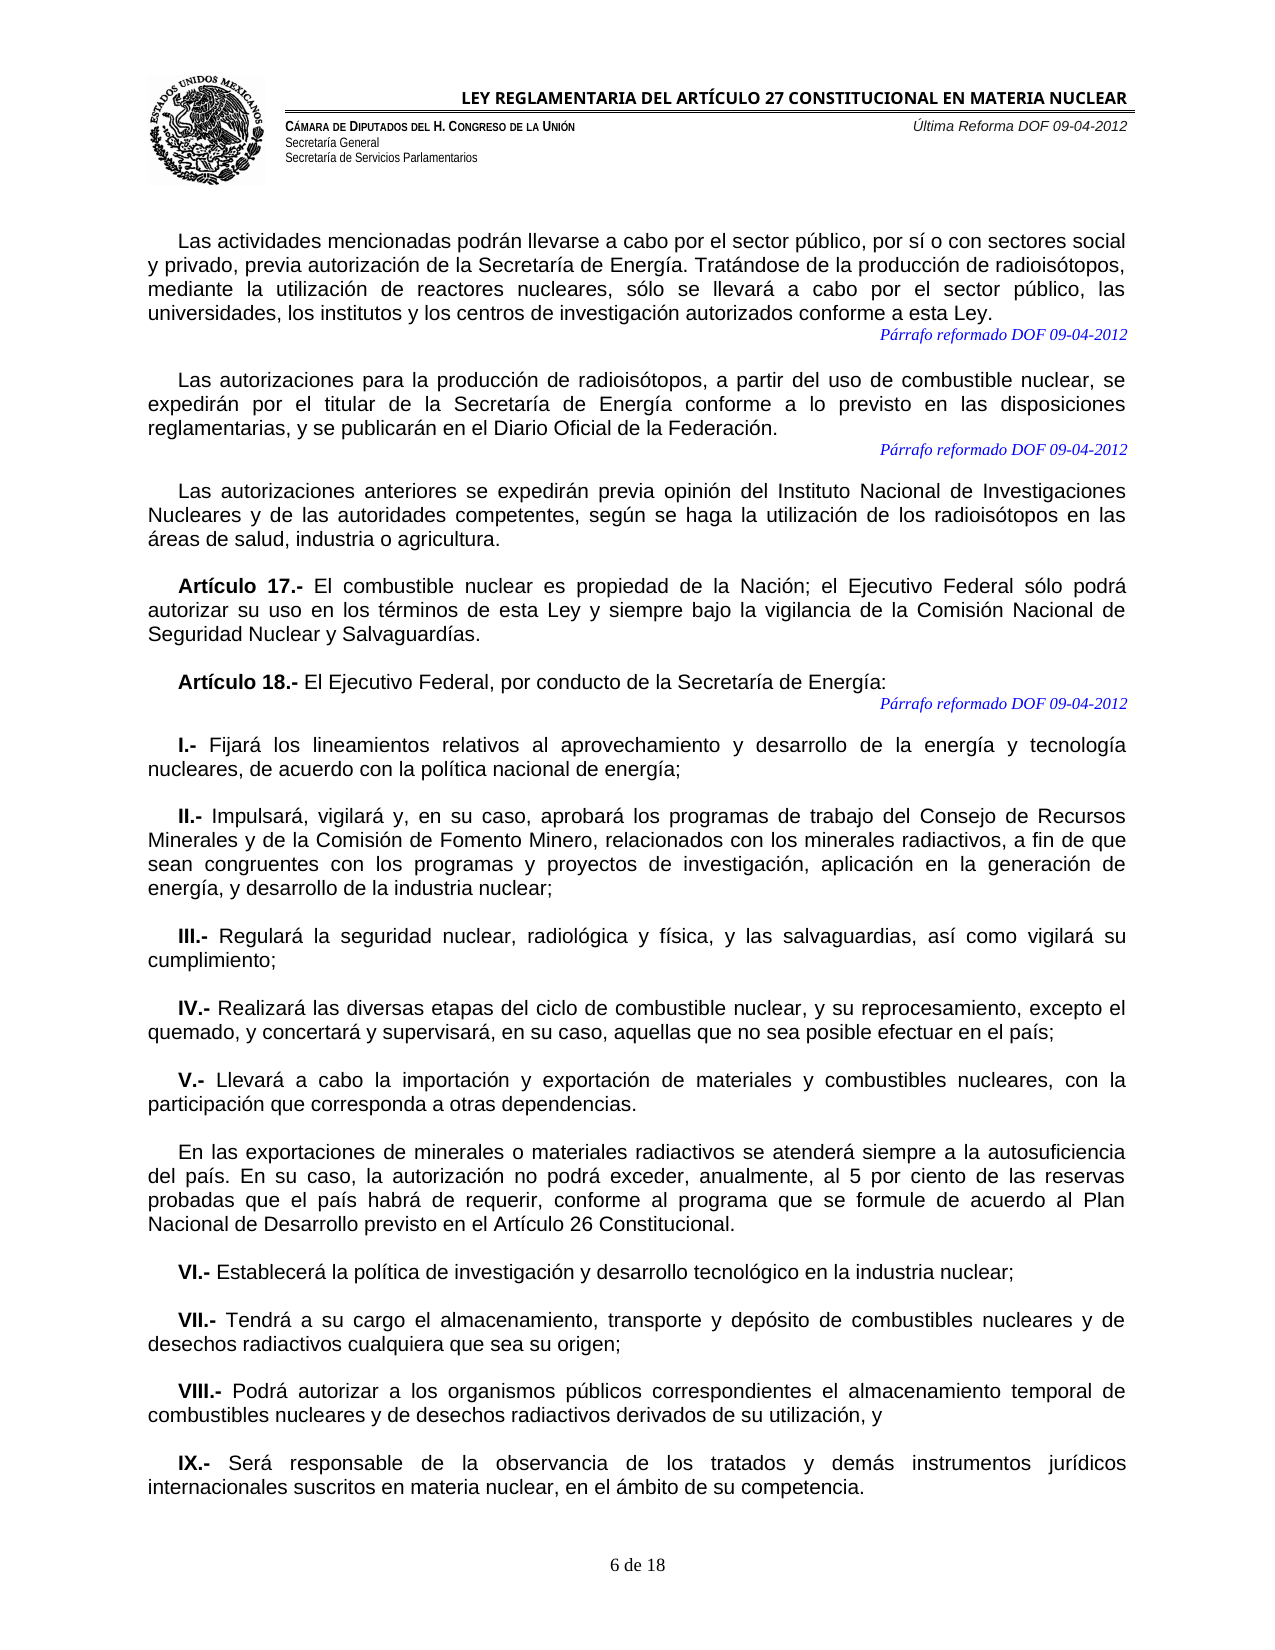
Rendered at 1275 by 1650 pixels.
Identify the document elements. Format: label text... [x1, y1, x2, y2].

text En las exportaciones de minerales o materiales radiactivos se atenderá siempre a la autosuficiencia del país. En su caso, la autorización no podrá exceder, anualmente, al 5 por ciento de las reservas probadas que el país habrá de requerir, conforme al programa que se formule de acuerdo al Plan Nacional de Desarrollo previsto en el Artículo 26 Constitucional. [148, 1140, 1127, 1236]
text Artículo 17.- El combustible nuclear es propiedad de la Nación; el Ejecutivo Federal sólo podrá autorizar su uso en los términos de esta Ley y siempre bajo la vigilancia de la Comisión Nacional de Seguridad Nuclear y Salvaguardías. [148, 574, 1127, 646]
text IV.- Realizará las diversas etapas del ciclo de combustible nuclear, y su reprocesamiento, excepto el quemado, y concertará y supervisará, en su caso, aquellas que no sea posible efectuar en el país; [148, 996, 1127, 1044]
text Las actividades mencionadas podrán llevarse a cabo por el sector público, por sí o con sectores social y privado, previa autorización de la Secretaría de Energía. Tratándose de la producción de radioisótopos, mediante la utilización de reactores nucleares, sólo se llevará a cabo por el sector público, las universidades, los institutos y los centros de investigación autorizados conforme a esta Ley. [148, 229, 1127, 325]
text VI.- Establecerá la política de investigación y desarrollo tecnológico en la industria nuclear; [148, 1259, 1127, 1283]
text IX.- Será responsable de la observancia de los tratados y demás instrumentos jurídicos internacionales suscritos en materia nuclear, en el ámbito de su competencia. [148, 1451, 1127, 1499]
text VIII.- Podrá autorizar a los organismos públicos correspondientes el almacenamiento temporal de combustibles nucleares y de desechos radiactivos derivados de su utilización, y [148, 1379, 1127, 1427]
text Las autorizaciones anteriores se expedirán previa opinión del Instituto Nacional de Investigaciones Nucleares y de las autoridades competentes, según se haga la utilización de los radioisótopos en las áreas de salud, industria o agricultura. [148, 478, 1127, 550]
text Las autorizaciones para la producción de radioisótopos, a partir del uso de combustible nuclear, se expedirán por el titular de la Secretaría de Energía conforme a lo previsto en las disposiciones reglamentarias, y se publicarán en el Diario Oficial de la Federación. [148, 368, 1127, 440]
text II.- Impulsará, vigilará y, en su caso, aprobará los programas de trabajo del Consejo de Recursos Minerales y de la Comisión de Fomento Minero, relacionados con los minerales radiactivos, a fin de que sean congruentes con los programas y proyectos de investigación, aplicación en la generación de energía, y desarrollo de la industria nuclear; [148, 804, 1127, 900]
text Párrafo reformado DOF 09-04-2012 [148, 440, 1127, 459]
text I.- Fijará los lineamientos relativos al aprovechamiento y desarrollo de la energía y tecnología nucleares, de acuerdo con la política nacional de energía; [148, 732, 1127, 780]
text Artículo 18.- El Ejecutivo Federal, por conducto de la Secretaría de Energía: [148, 670, 1127, 694]
text V.- Llevará a cabo la importación y exportación de materiales y combustibles nucleares, con la participación que corresponda a otras dependencias. [148, 1068, 1127, 1116]
text III.- Regulará la seguridad nuclear, radiológica y física, y las salvaguardias, así como vigilará su cumplimiento; [148, 924, 1127, 972]
text VII.- Tendrá a su cargo el almacenamiento, transporte y depósito de combustibles nucleares y de desechos radiactivos cualquiera que sea su origen; [148, 1307, 1127, 1355]
text Párrafo reformado DOF 09-04-2012 [148, 325, 1127, 344]
text Párrafo reformado DOF 09-04-2012 [148, 694, 1127, 713]
